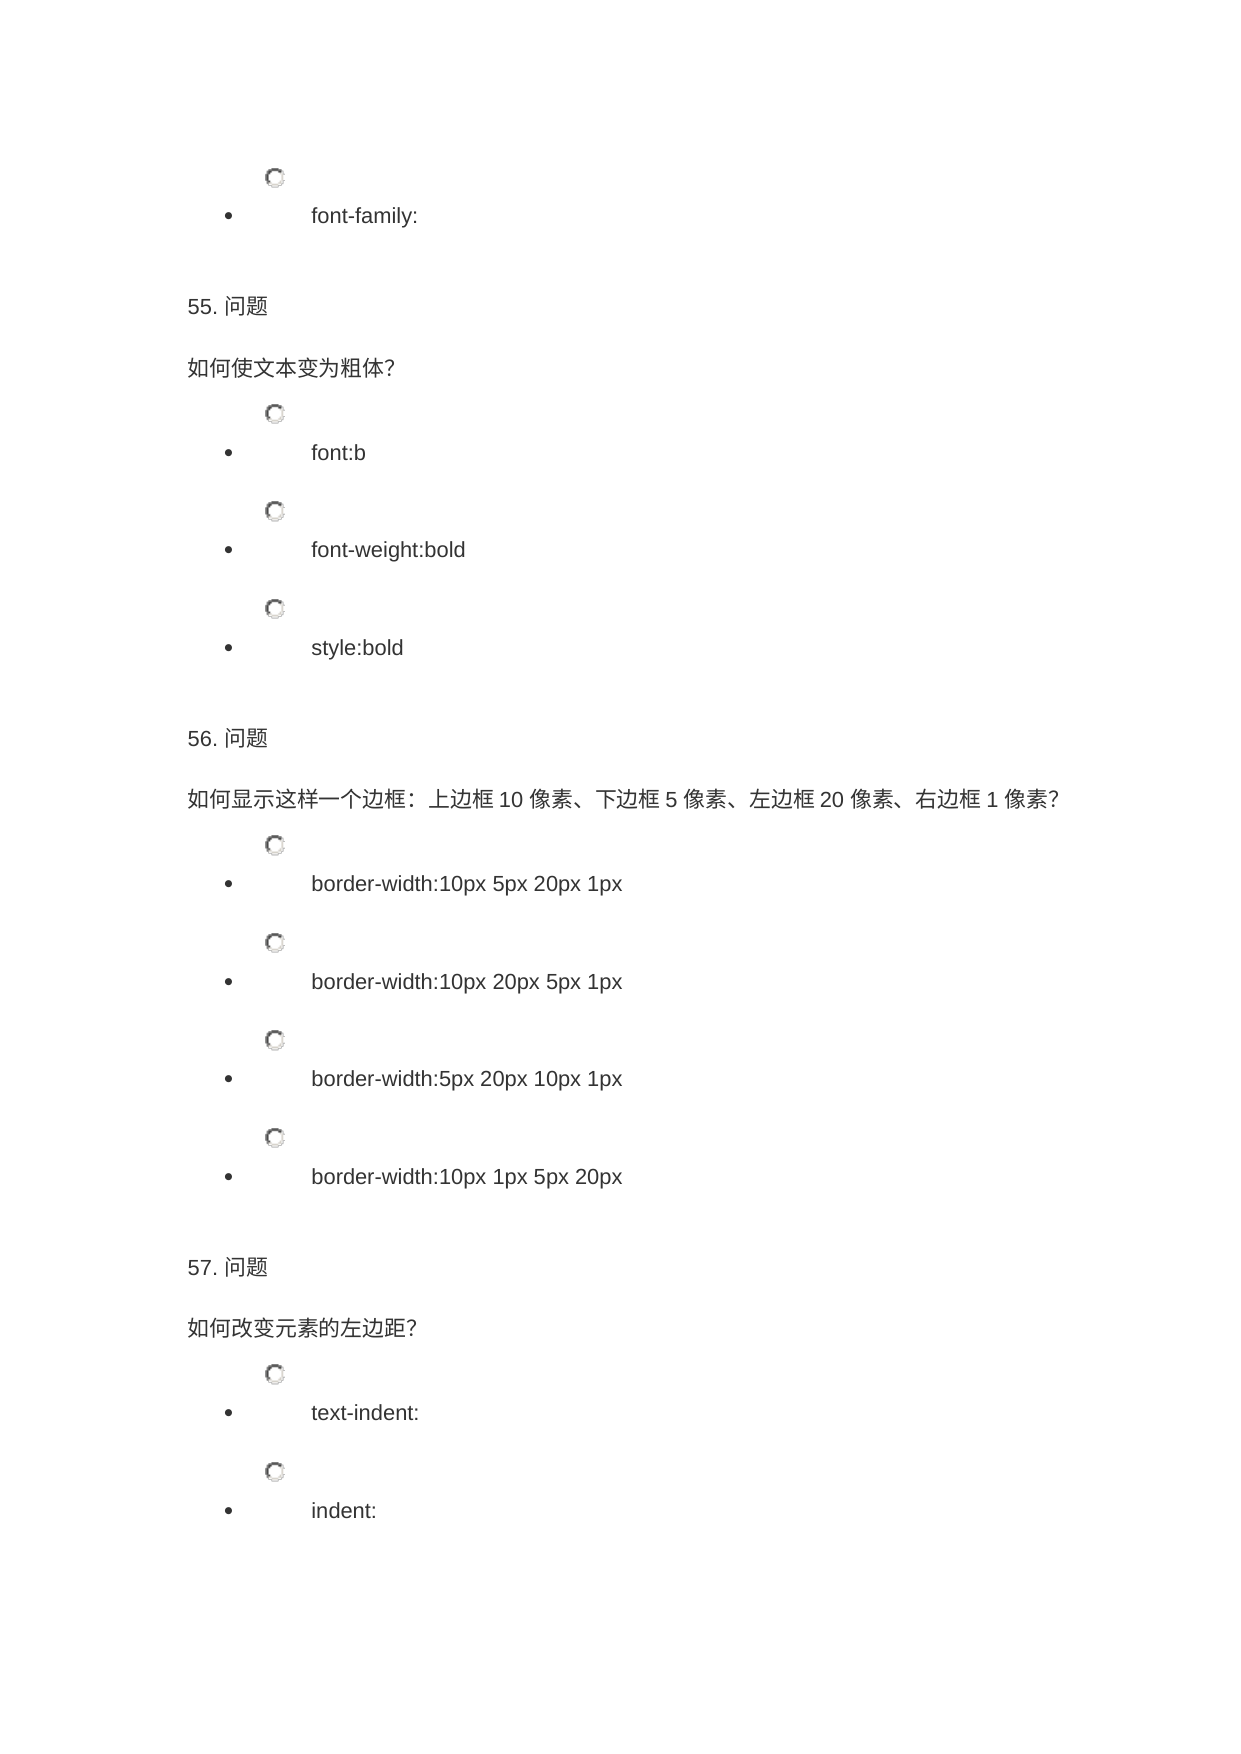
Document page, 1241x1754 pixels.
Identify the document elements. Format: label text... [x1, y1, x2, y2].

text 55. 问题 [187, 289, 1053, 321]
text 如何显示这样一个边框：上边框 10 像素、下边框 5 像素、左边框 20 像素、右边框 1 像素？ [187, 782, 1053, 814]
list font-weight:bold [225, 496, 1053, 593]
list indent: [225, 1456, 1053, 1554]
text 如何使文本变为粗体？ [187, 350, 1053, 383]
text 57. 问题 [187, 1249, 1053, 1282]
list border-width:10px 5px 20px 1px [225, 830, 1053, 927]
text 如何改变元素的左边距？ [187, 1311, 1053, 1343]
list border-width:5px 20px 10px 1px [225, 1025, 1053, 1122]
list style:bold [225, 593, 1053, 691]
list font:b [225, 398, 1053, 496]
list text-indent: [225, 1359, 1053, 1456]
list border-width:10px 1px 5px 20px [225, 1122, 1053, 1220]
list border-width:10px 20px 5px 1px [225, 927, 1053, 1025]
text 56. 问题 [187, 720, 1053, 753]
list font-family: [225, 162, 1053, 259]
